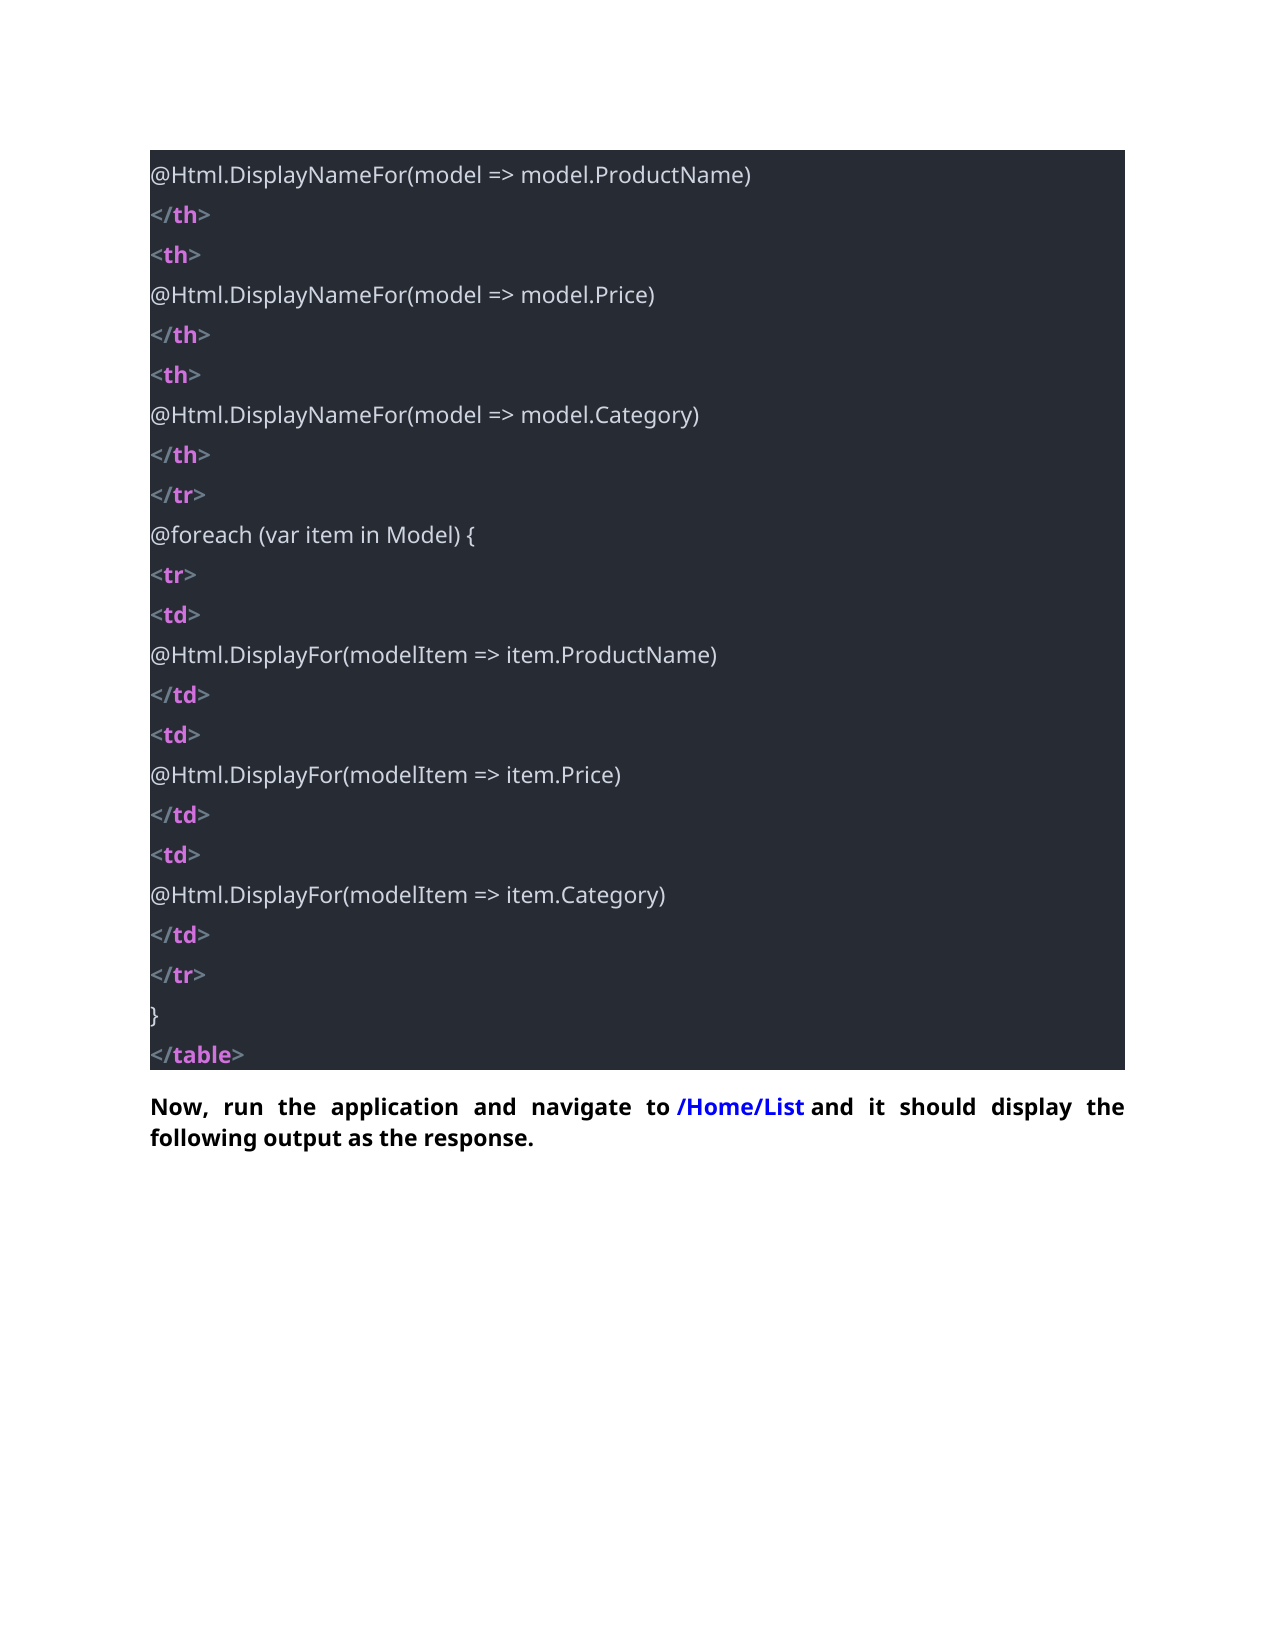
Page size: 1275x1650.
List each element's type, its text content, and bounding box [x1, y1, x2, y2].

text </td> [150, 670, 1125, 710]
text <td> [150, 830, 1125, 870]
text <th> [150, 350, 1125, 390]
text </th> [150, 190, 1125, 230]
text </th> [150, 310, 1125, 350]
text <td> [150, 710, 1125, 750]
text <th> [150, 230, 1125, 270]
text <tr> [150, 550, 1125, 590]
text </tr> [150, 950, 1125, 990]
text @Html.DisplayNameFor(model => model.Price) [150, 270, 1125, 310]
text } [150, 990, 1125, 1030]
text Now, run the application and navigate to /Home/List and it should display the following output as the response. [150, 1091, 1125, 1153]
text @Html.DisplayFor(modelItem => item.ProductName) [150, 630, 1125, 670]
text <td> [150, 590, 1125, 630]
text @Html.DisplayFor(modelItem => item.Price) [150, 750, 1125, 790]
text </th> [150, 430, 1125, 470]
text </table> [150, 1030, 1125, 1070]
text @foreach (var item in Model) { [150, 510, 1125, 550]
text @Html.DisplayNameFor(model => model.ProductName) [150, 150, 1125, 190]
text </td> [150, 910, 1125, 950]
text @Html.DisplayNameFor(model => model.Category) [150, 390, 1125, 430]
text @Html.DisplayFor(modelItem => item.Category) [150, 870, 1125, 910]
text </td> [150, 790, 1125, 830]
text </tr> [150, 470, 1125, 510]
